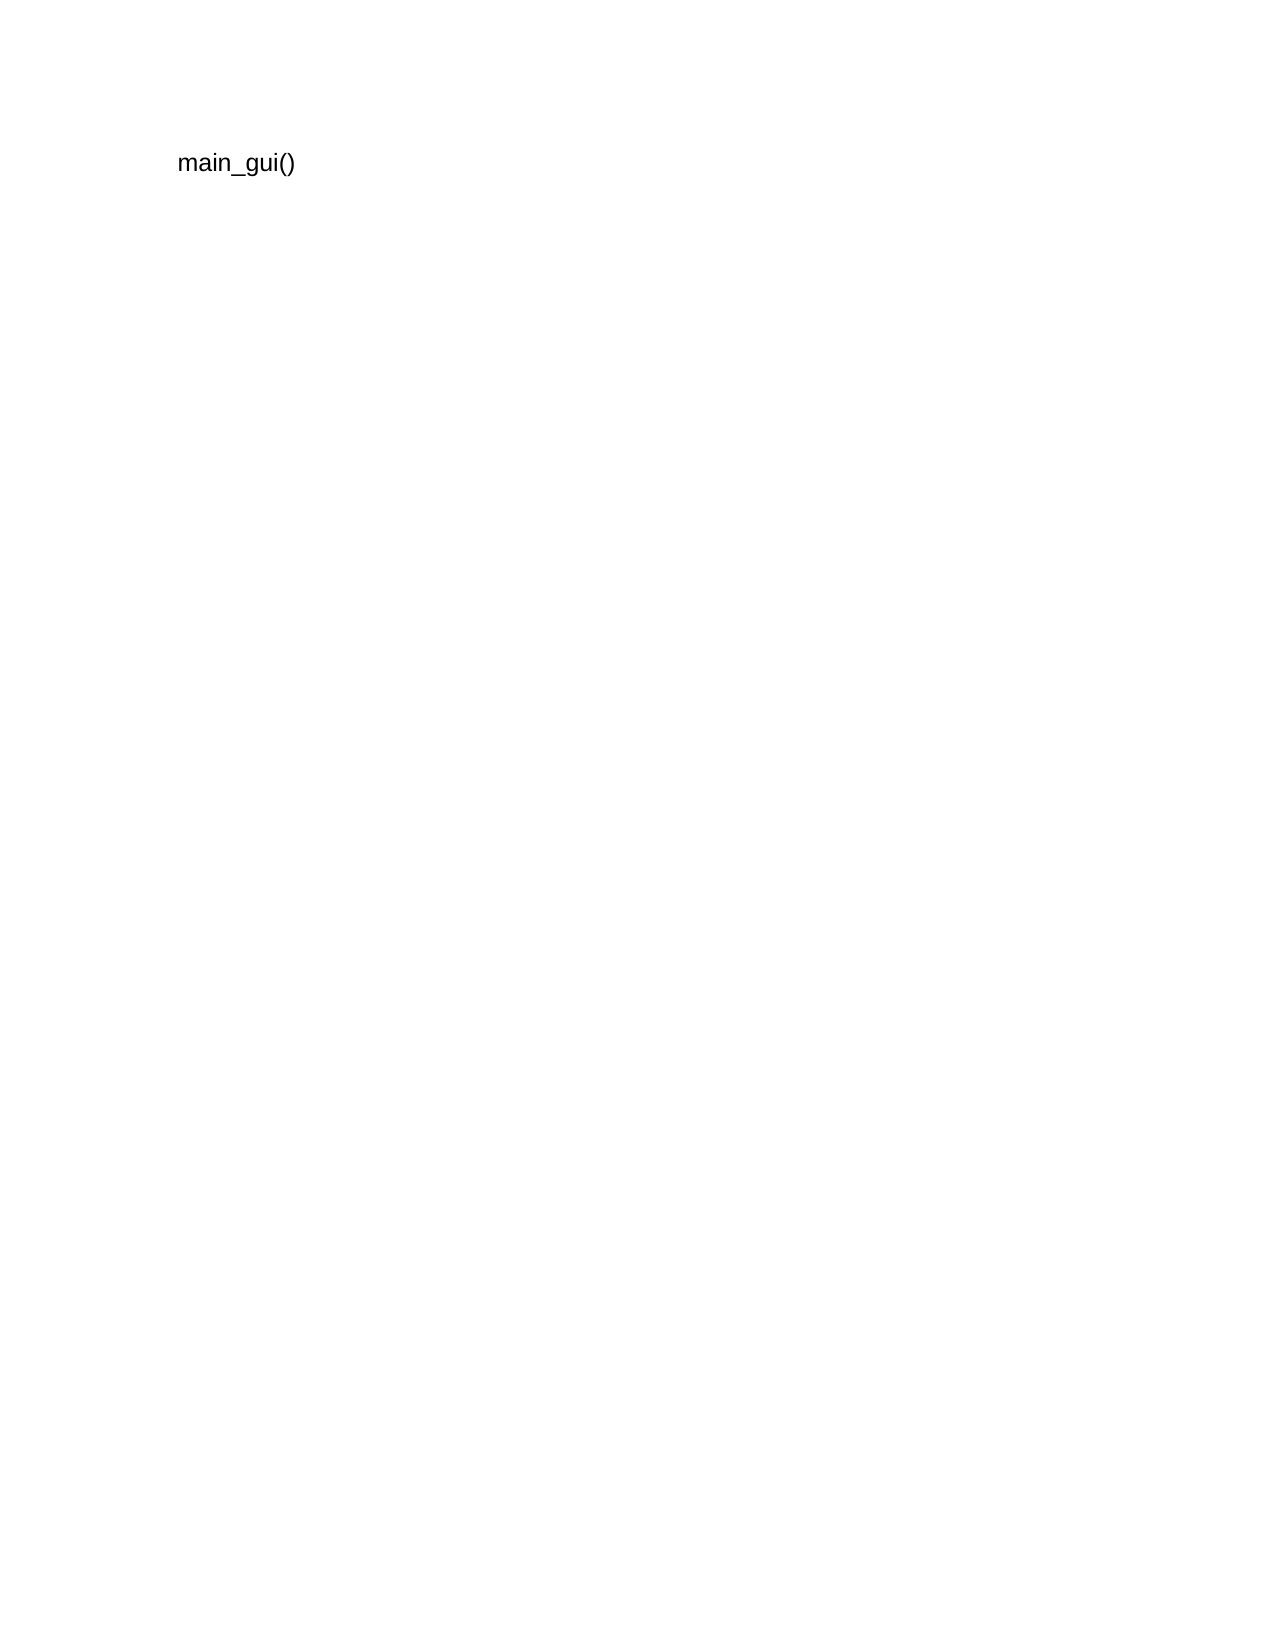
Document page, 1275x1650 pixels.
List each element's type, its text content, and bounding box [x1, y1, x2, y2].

text main_gui() [177, 148, 1098, 176]
